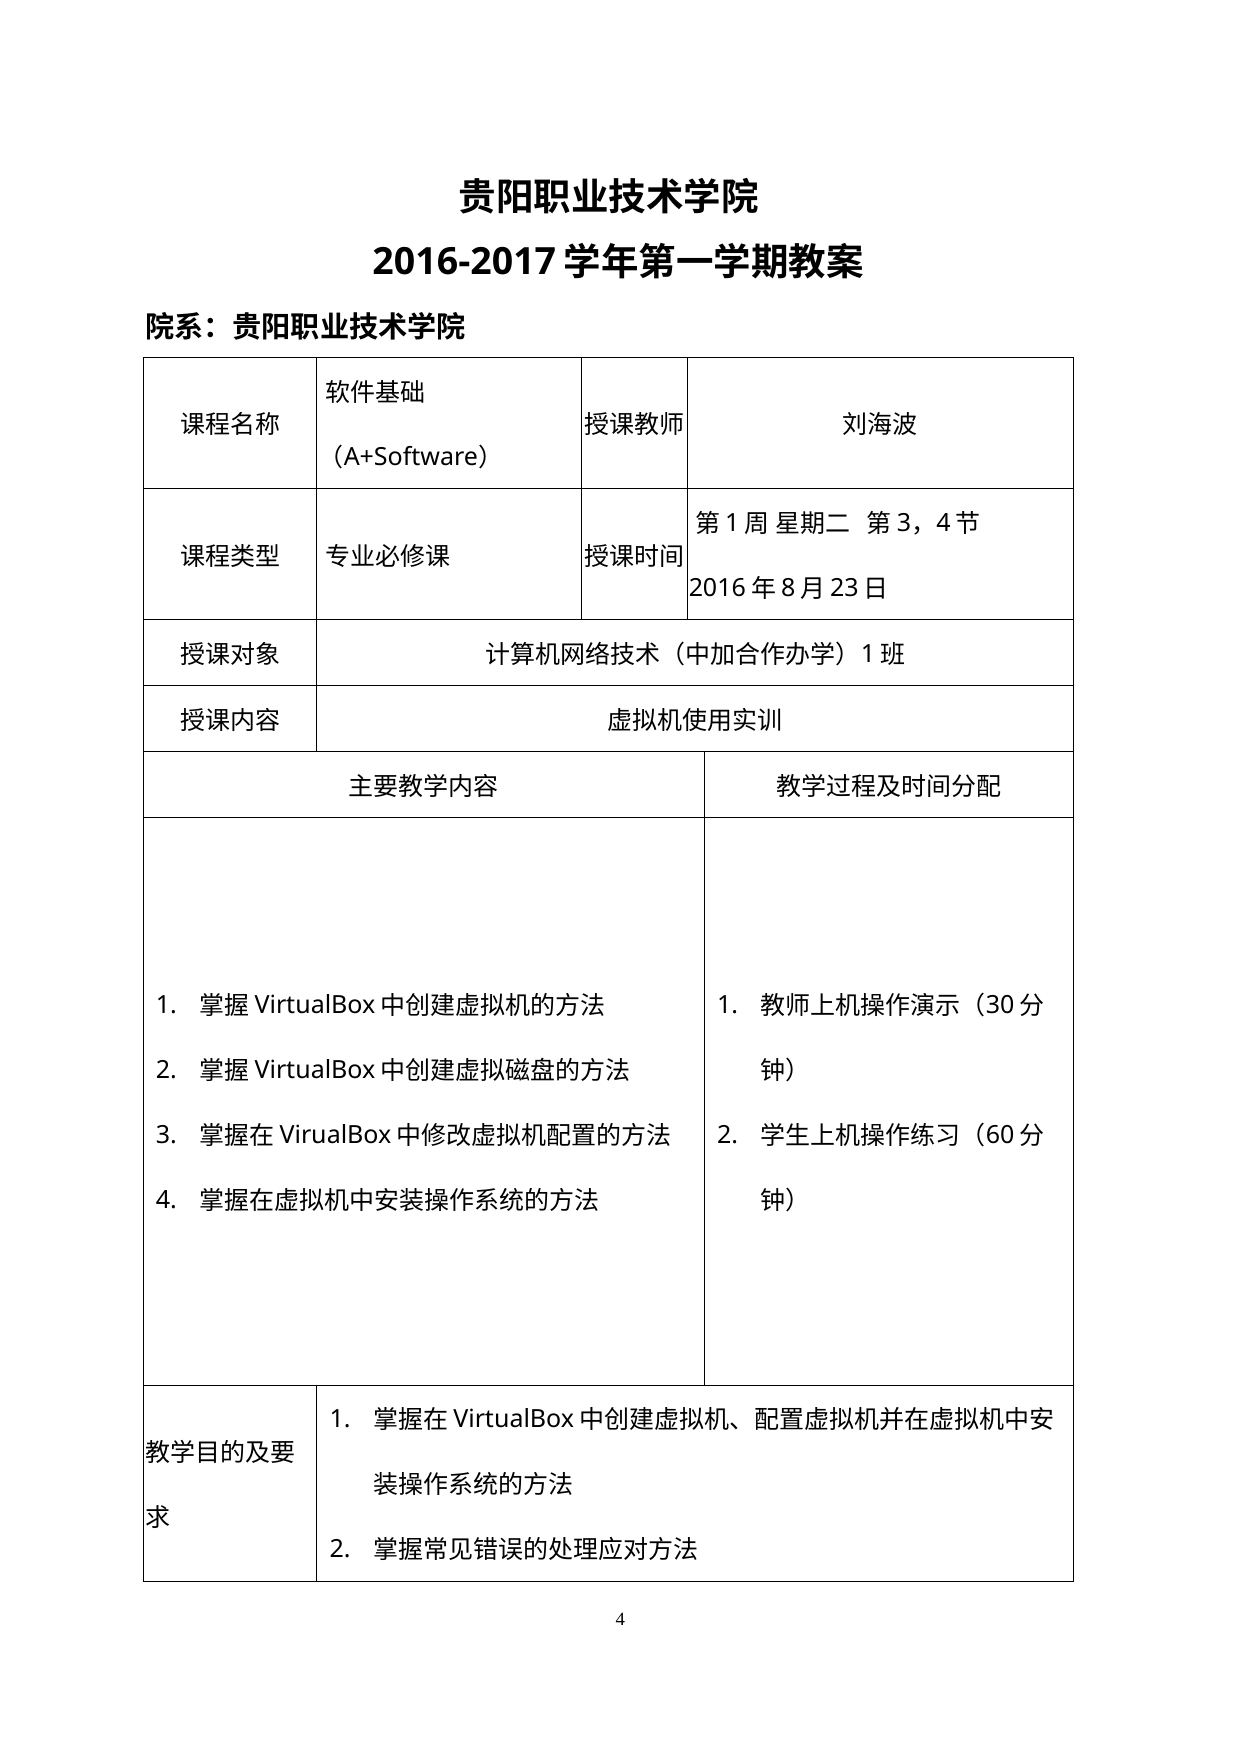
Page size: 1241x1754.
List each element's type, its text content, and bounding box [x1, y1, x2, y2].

table_cell 授课时间 [582, 489, 687, 619]
table_cell 专业必修课 [317, 489, 581, 619]
table_cell 授课对象 [144, 620, 316, 685]
table_cell 掌握VirtualBox中创建虚拟机的方法 掌握VirtualBox中创建虚拟磁盘的方法 掌握在VirualBox中修改虚拟机配置的方法 掌握在虚拟机中安装操作系统的方法 [144, 818, 704, 1384]
table_cell 虚拟机使用实训 [317, 686, 1073, 751]
table_cell 授课内容 [144, 686, 316, 751]
table_cell 教师上机操作演示（30分钟） 学生上机操作练习（60分钟） [705, 818, 1073, 1384]
table_cell 课程类型 [144, 489, 316, 619]
table_cell 授课教师 [582, 358, 687, 488]
table_cell 课程名称 [144, 358, 316, 488]
table_cell 刘海波 [688, 358, 1073, 488]
table_cell 院系：贵阳职业技术学院 [143, 292, 1073, 357]
table_cell 软件基础（A+Software） [317, 358, 581, 488]
table_header 贵阳职业技术学院 2016-2017学年第一学期教案 [143, 162, 1073, 292]
table_cell 掌握在VirtualBox中创建虚拟机、配置虚拟机并在虚拟机中安装操作系统的方法 掌握常见错误的处理应对方法 [317, 1386, 1073, 1581]
table_cell 主要教学内容 [144, 752, 704, 817]
table_cell 教学过程及时间分配 [705, 752, 1073, 817]
table_cell 计算机网络技术（中加合作办学）1班 [317, 620, 1073, 685]
table_cell 教学目的及要求 [144, 1386, 316, 1581]
table_cell 第1周 星期二 第3，4节 2016年8月23日 [688, 489, 1073, 619]
